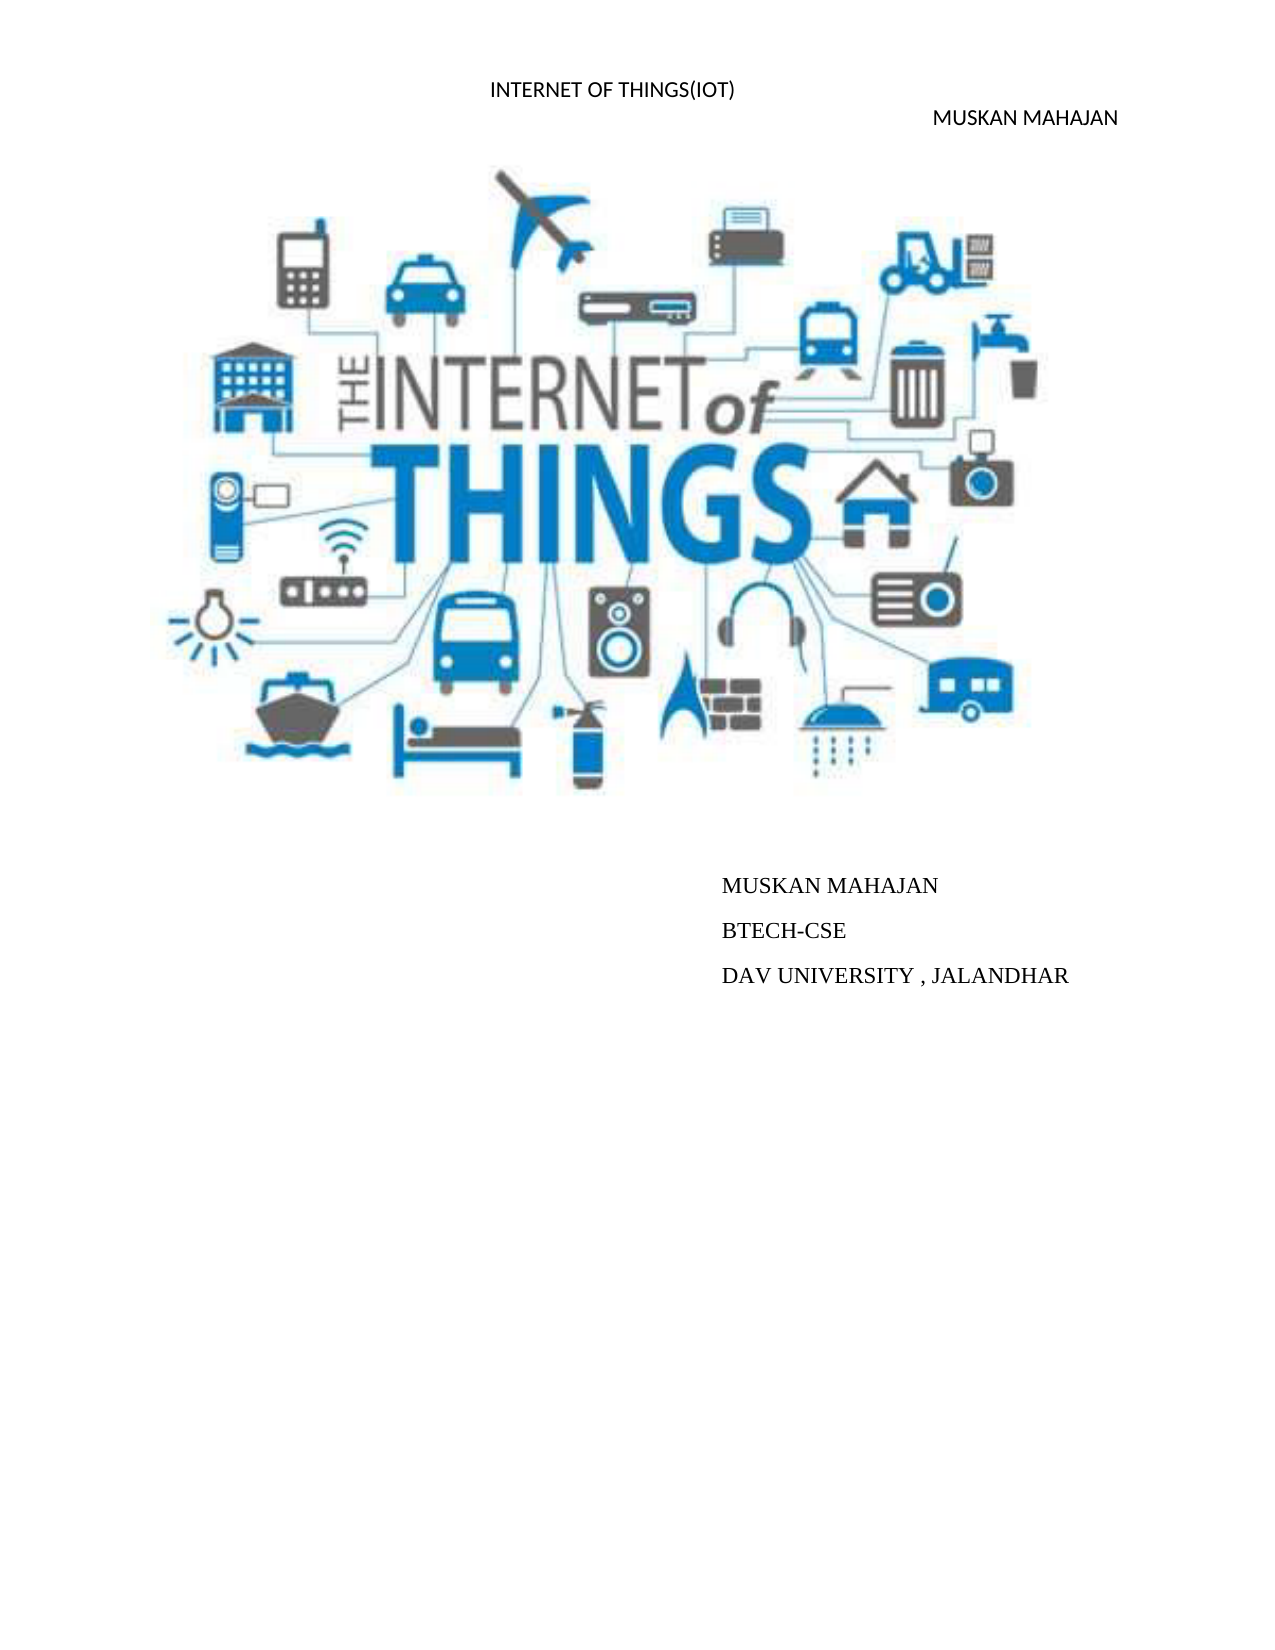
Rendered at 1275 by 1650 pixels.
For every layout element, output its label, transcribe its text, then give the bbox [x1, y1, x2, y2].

text MUSKAN MAHAJAN [150, 872, 1125, 898]
text DAV UNIVERSITY , JALANDHAR [150, 962, 1125, 988]
text BTECH-CSE [150, 917, 1125, 943]
